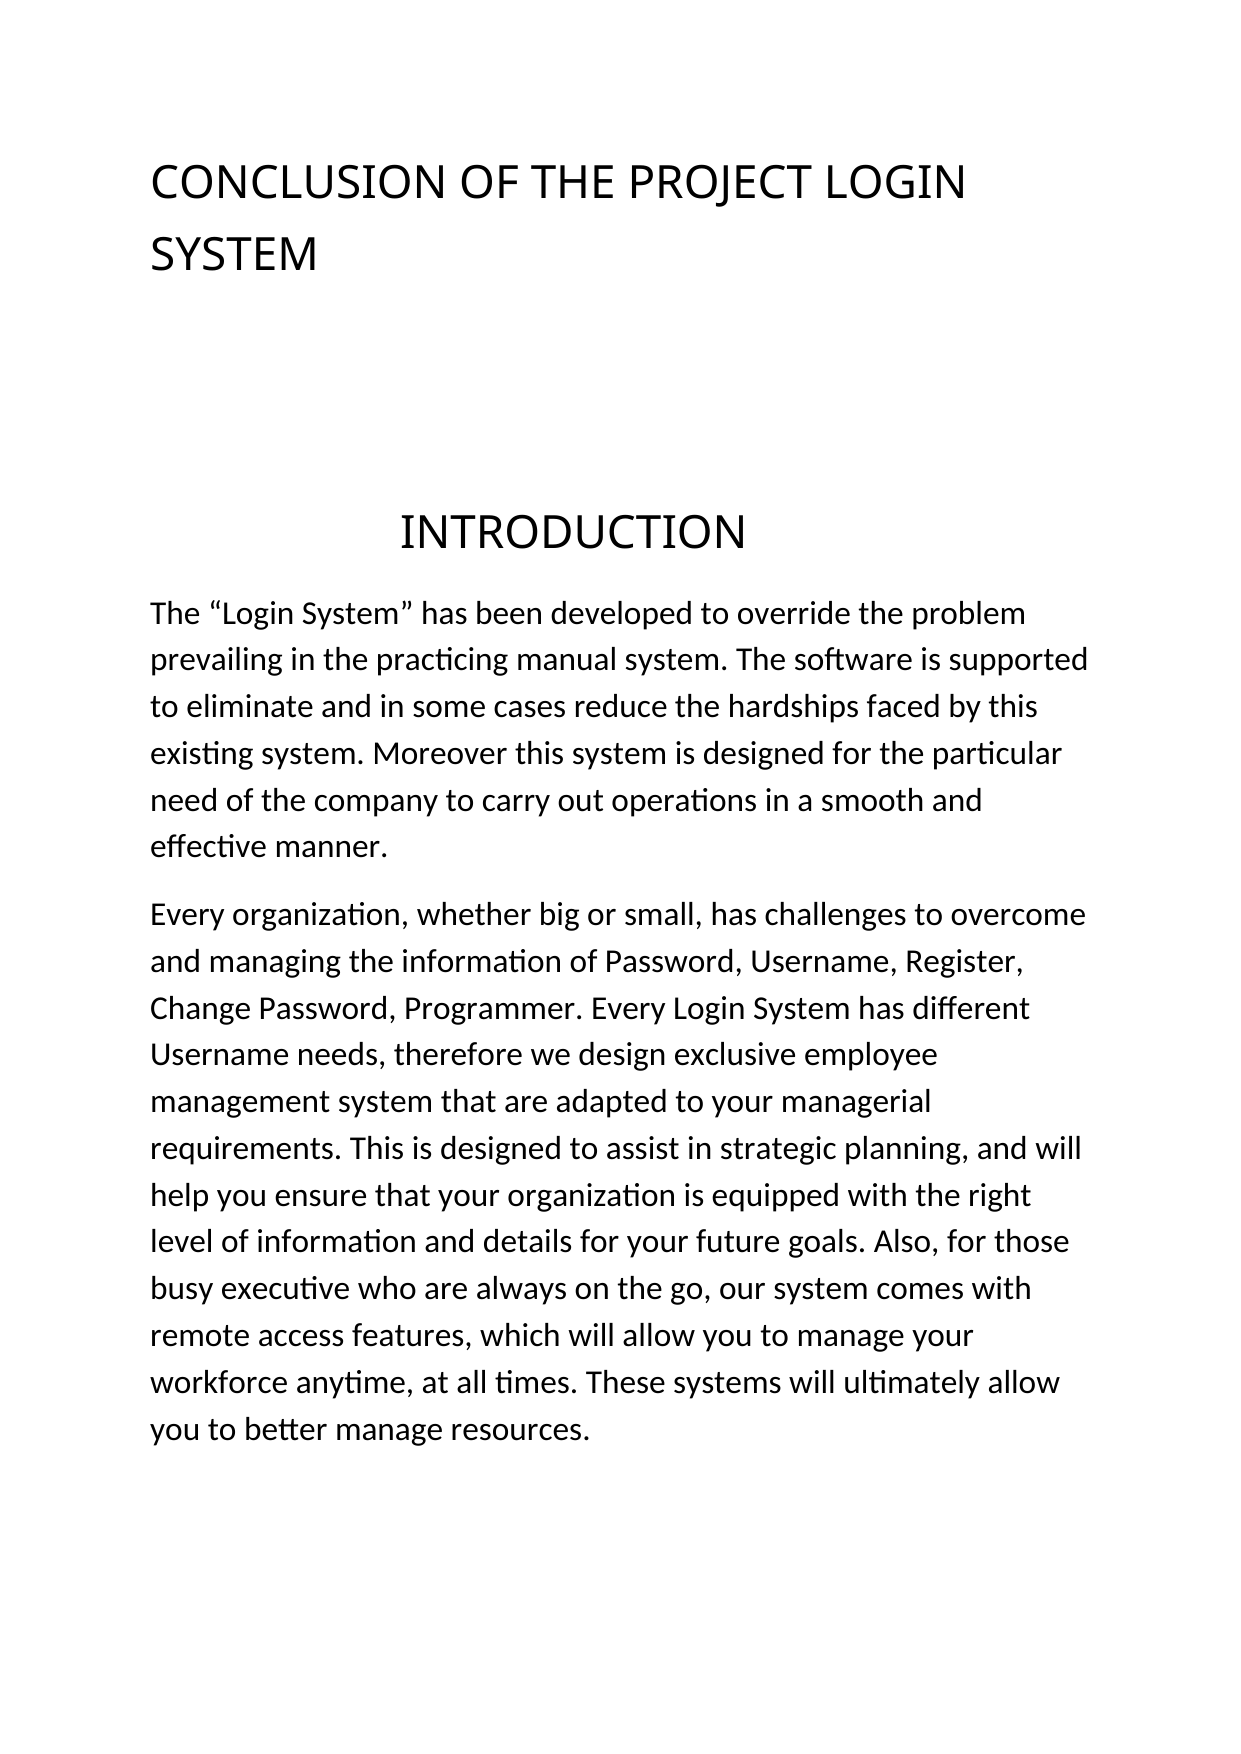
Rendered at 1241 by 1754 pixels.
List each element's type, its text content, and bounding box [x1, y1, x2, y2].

text The “Login System” has been developed to override the problem prevailing in the practicing manual system. The software is supported to eliminate and in some cases reduce the hardships faced by this existing system. Moreover this system is designed for the particular need of the company to carry out operations in a smooth and effective manner. [150, 592, 1090, 866]
text Every organization, whether big or small, has challenges to overcome and managing the information of Password, Username, Register, Change Password, Programmer. Every Login System has different Username needs, therefore we design exclusive employee management system that are adapted to your managerial requirements. This is designed to assist in strategic planning, and will help you ensure that your organization is equipped with the right level of information and details for your future goals. Also, for those busy executive who are always on the go, our system comes with remote access features, which will allow you to manage your workforce anytime, at all times. These systems will ultimately allow you to better manage resources. [150, 893, 1090, 1448]
text INTRODUCTION [150, 499, 1090, 562]
text CONCLUSION OF THE PROJECT LOGIN SYSTEM [150, 150, 1090, 284]
